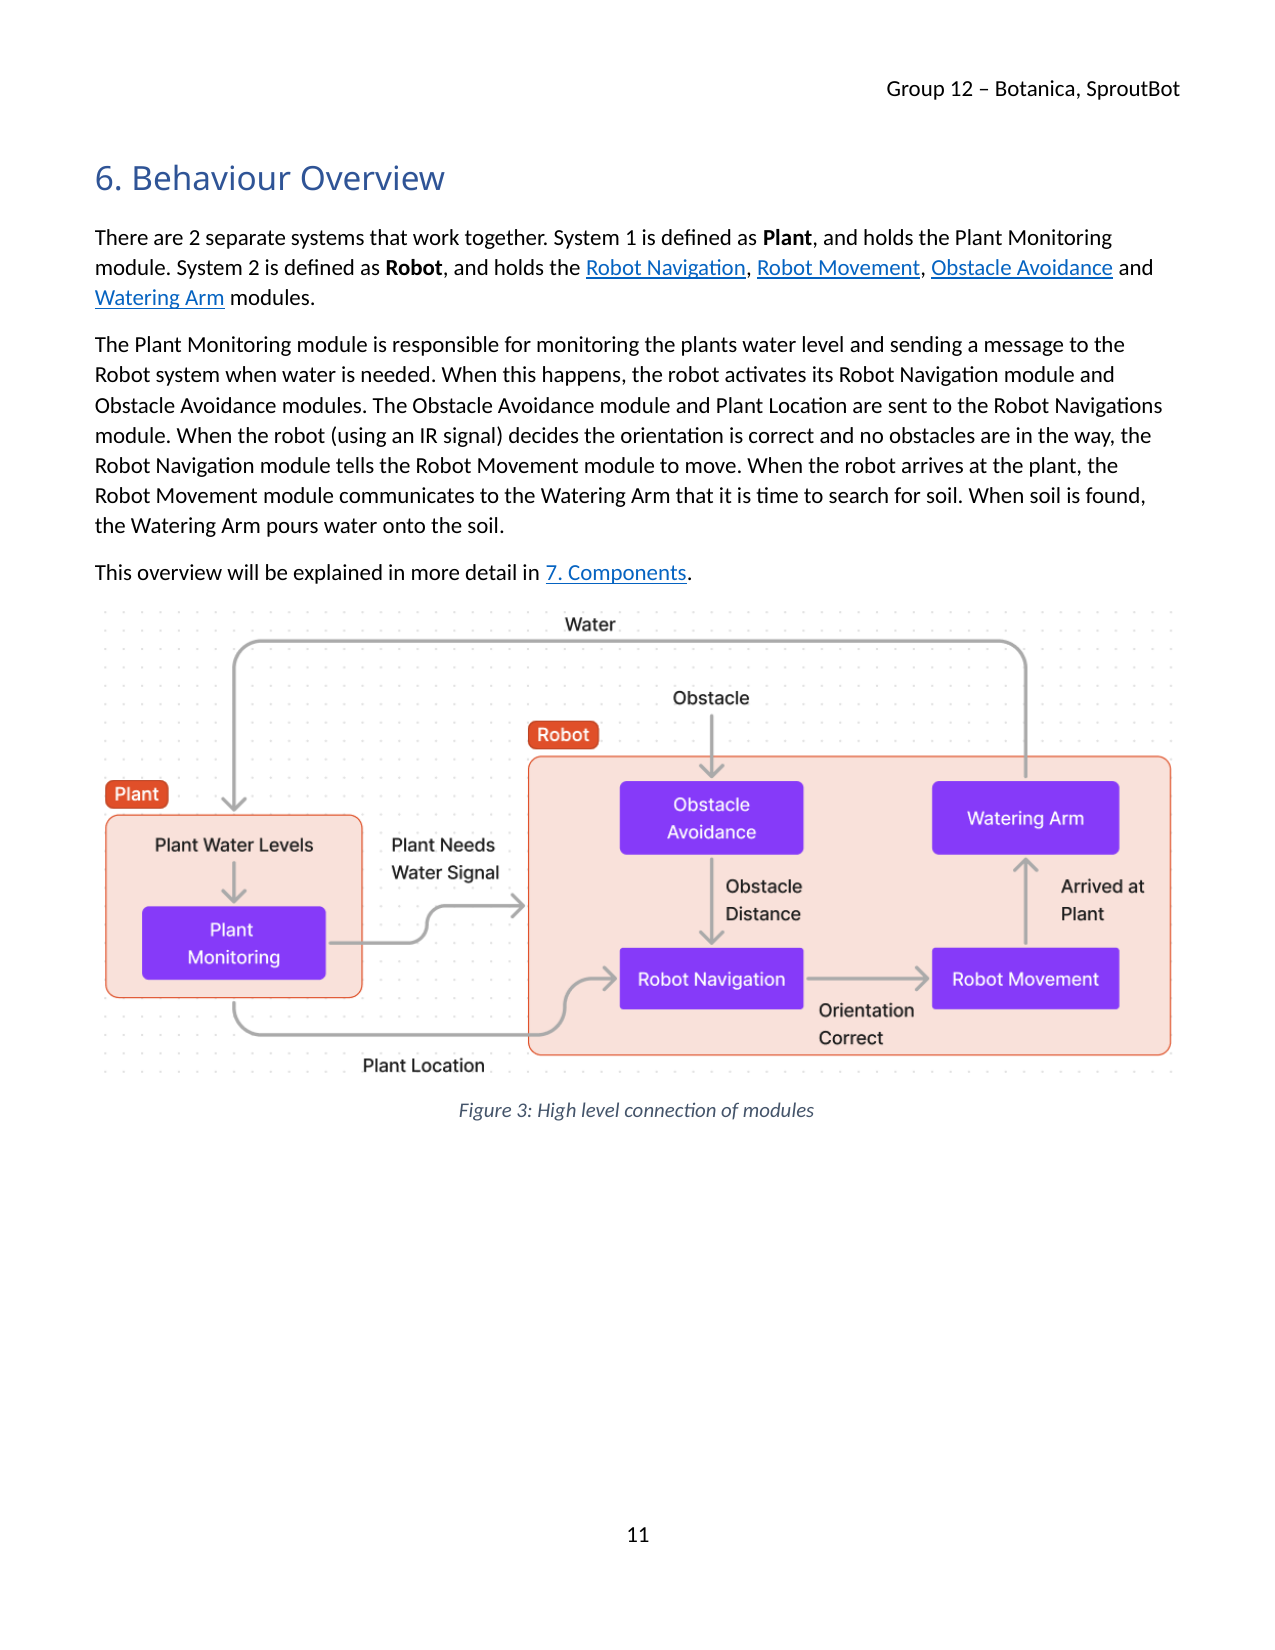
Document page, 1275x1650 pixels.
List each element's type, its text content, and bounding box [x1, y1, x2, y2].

subtitle 6. Behaviour Overview [94, 155, 1181, 200]
picture [94, 605, 1181, 1079]
text There are 2 separate systems that work together. System 1 is defined as Plant, and holds the Plant Monitoring module. System 2 is defined as Robot, and holds the Robot Navigation, Robot Movement, Obstacle Avoidance and Watering Arm modules. [94, 223, 1181, 311]
text Figure 3: High level connection of modules [94, 1098, 1181, 1123]
text The Plant Monitoring module is responsible for monitoring the plants water level and sending a message to the Robot system when water is needed. When this happens, the robot activates its Robot Navigation module and Obstacle Avoidance modules. The Obstacle Avoidance module and Plant Location are sent to the Robot Navigations module. When the robot (using an IR signal) decides the orientation is correct and no obstacles are in the way, the Robot Navigation module tells the Robot Movement module to move. When the robot arrives at the plant, the Robot Movement module communicates to the Watering Arm that it is time to search for soil. When soil is found, the Watering Arm pours water onto the soil. [94, 330, 1181, 539]
text This overview will be explained in more detail in 7. Components. [94, 558, 1181, 586]
